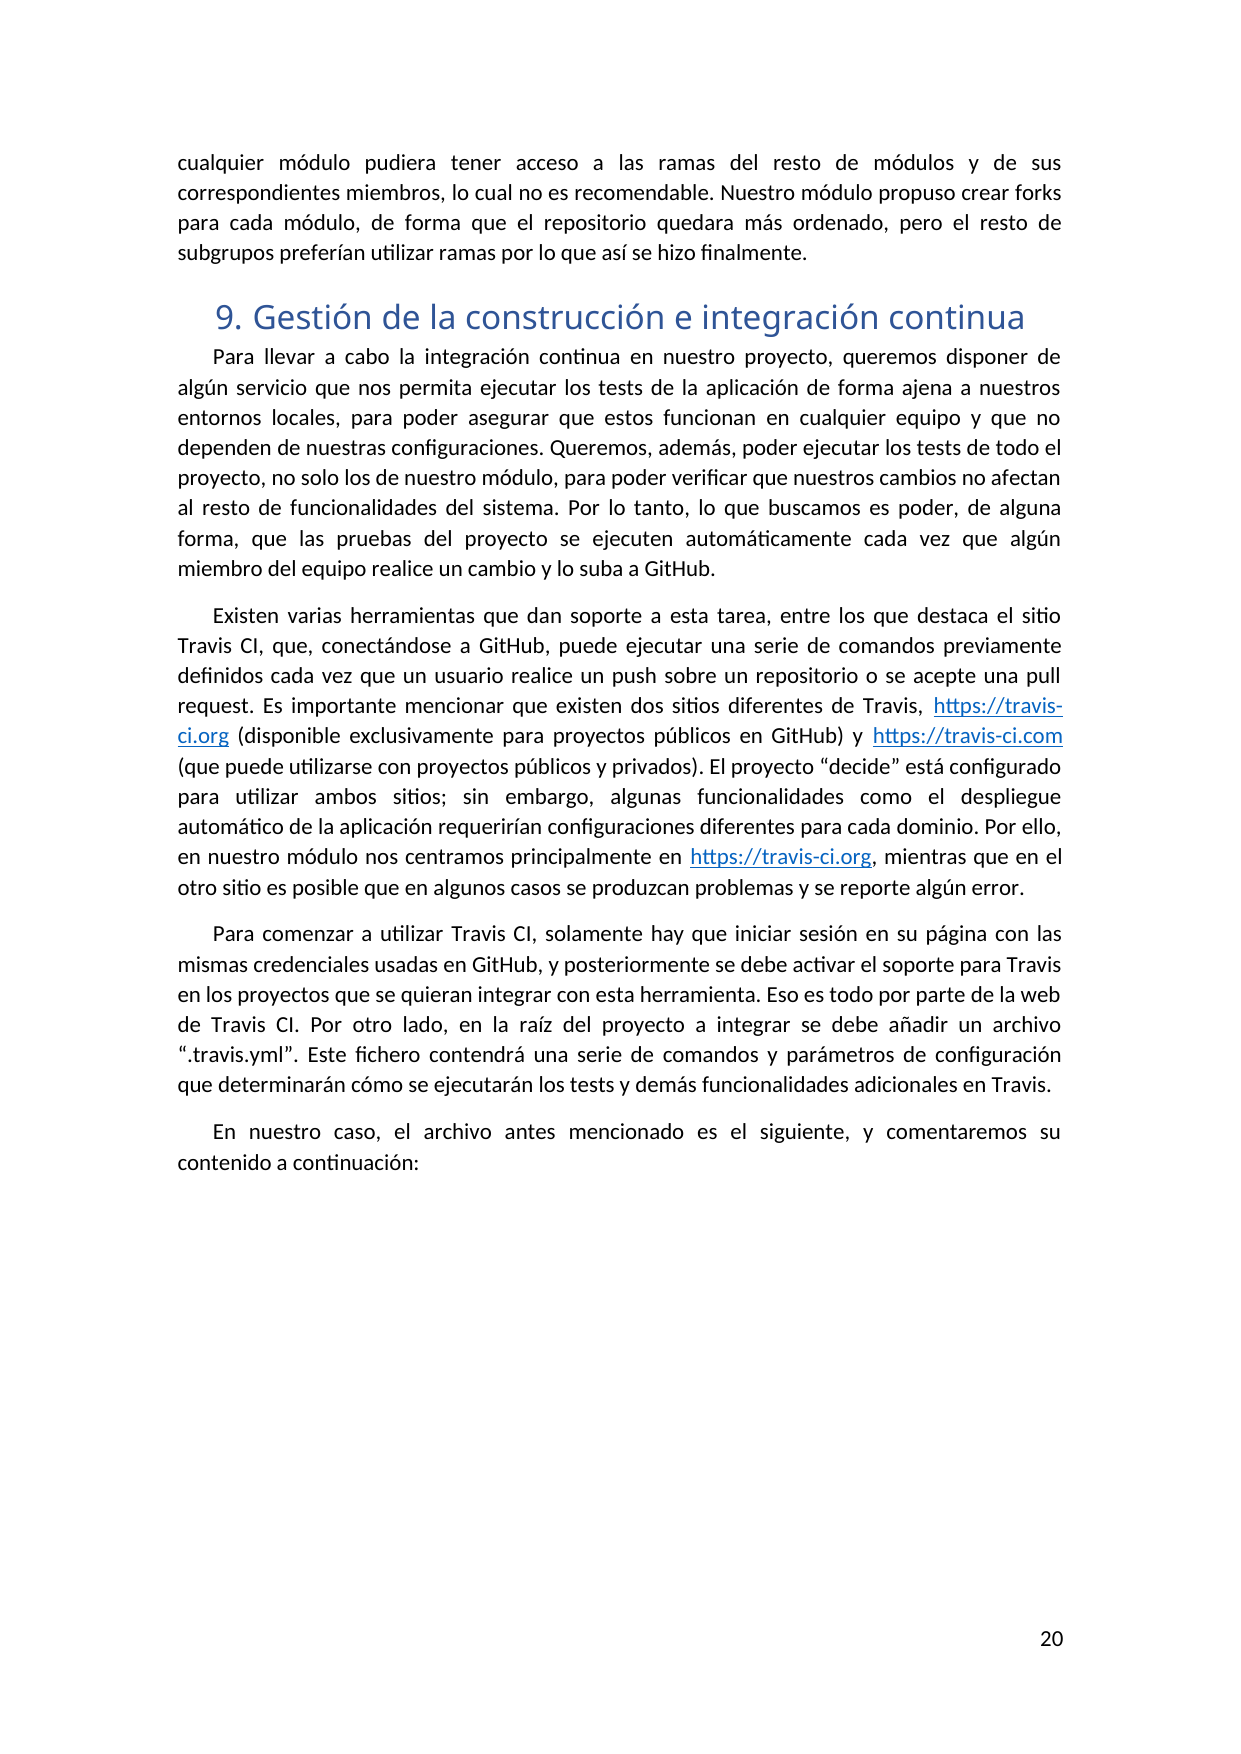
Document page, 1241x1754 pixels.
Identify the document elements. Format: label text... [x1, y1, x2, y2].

text Para llevar a cabo la integración continua en nuestro proyecto, queremos disponer de algún servicio que nos permita ejecutar los tests de la aplicación de forma ajena a nuestros entornos locales, para poder asegurar que estos funcionan en cualquier equipo y que no dependen de nuestras configuraciones. Queremos, además, poder ejecutar los tests de todo el proyecto, no solo los de nuestro módulo, para poder verificar que nuestros cambios no afectan al resto de funcionalidades del sistema. Por lo tanto, lo que buscamos es poder, de alguna forma, que las pruebas del proyecto se ejecuten automáticamente cada vez que algún miembro del equipo realice un cambio y lo suba a GitHub. [177, 342, 1063, 582]
text En nuestro caso, el archivo antes mencionado es el siguiente, y comentaremos su contenido a continuación: [177, 1117, 1063, 1176]
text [177, 148, 1063, 266]
subtitle Gestión de la construcción e integración continua [215, 293, 1063, 339]
text Existen varias herramientas que dan soporte a esta tarea, entre los que destaca el sitio Travis CI, que, conectándose a GitHub, puede ejecutar una serie de comandos previamente definidos cada vez que un usuario realice un push sobre un repositorio o se acepte una pull request. Es importante mencionar que existen dos sitios diferentes de Travis, https://travis-ci.org (disponible exclusivamente para proyectos públicos en GitHub) y https://travis-ci.com (que puede utilizarse con proyectos públicos y privados). El proyecto “decide” está configurado para utilizar ambos sitios; sin embargo, algunas funcionalidades como el despliegue automático de la aplicación requerirían configuraciones diferentes para cada dominio. Por ello, en nuestro módulo nos centramos principalmente en https://travis-ci.org, mientras que en el otro sitio es posible que en algunos casos se produzcan problemas y se reporte algún error. [177, 601, 1063, 901]
text Para comenzar a utilizar Travis CI, solamente hay que iniciar sesión en su página con las mismas credenciales usadas en GitHub, y posteriormente se debe activar el soporte para Travis en los proyectos que se quieran integrar con esta herramienta. Eso es todo por parte de la web de Travis CI. Por otro lado, en la raíz del proyecto a integrar se debe añadir un archivo “.travis.yml”. Este fichero contendrá una serie de comandos y parámetros de configuración que determinarán cómo se ejecutarán los tests y demás funcionalidades adicionales en Travis. [177, 919, 1063, 1098]
